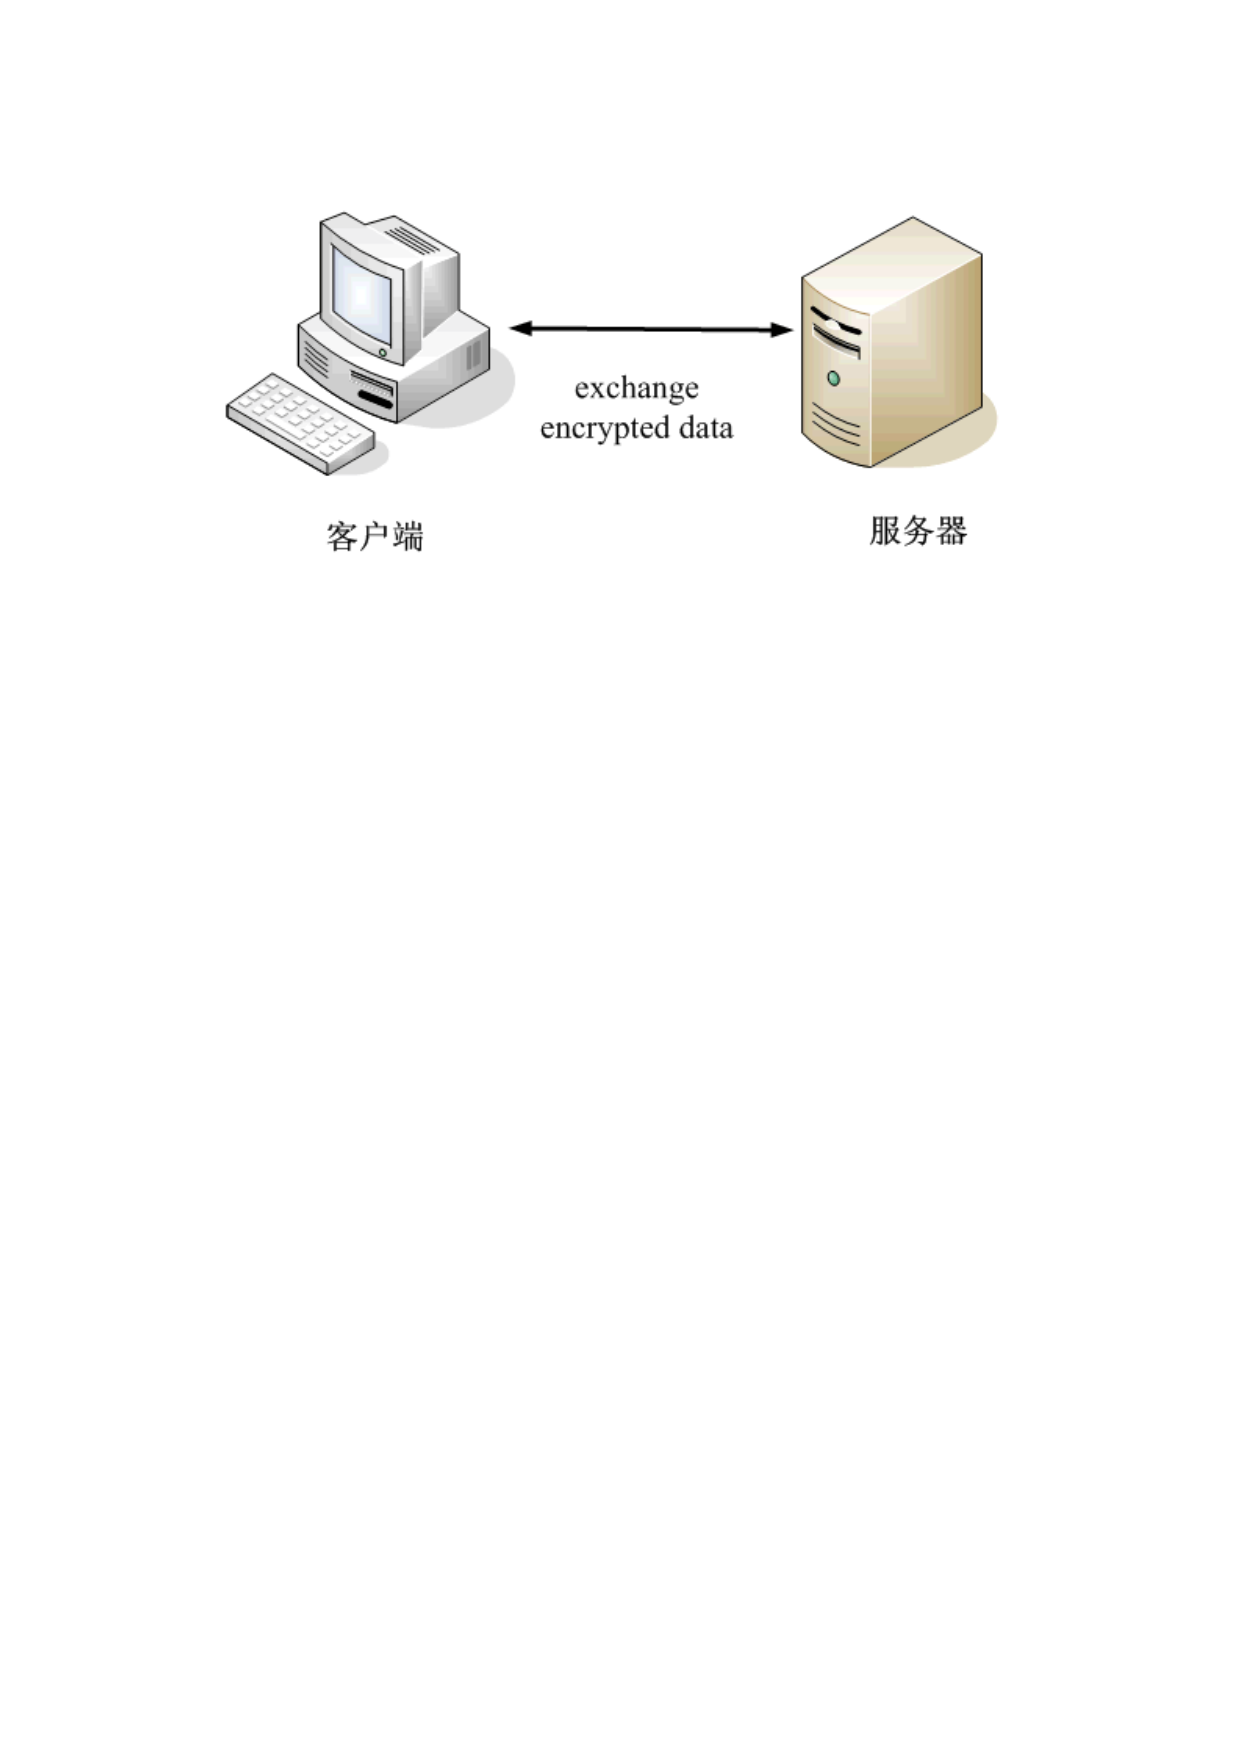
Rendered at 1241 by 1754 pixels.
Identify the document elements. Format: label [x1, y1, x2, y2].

picture [187, 162, 1047, 650]
